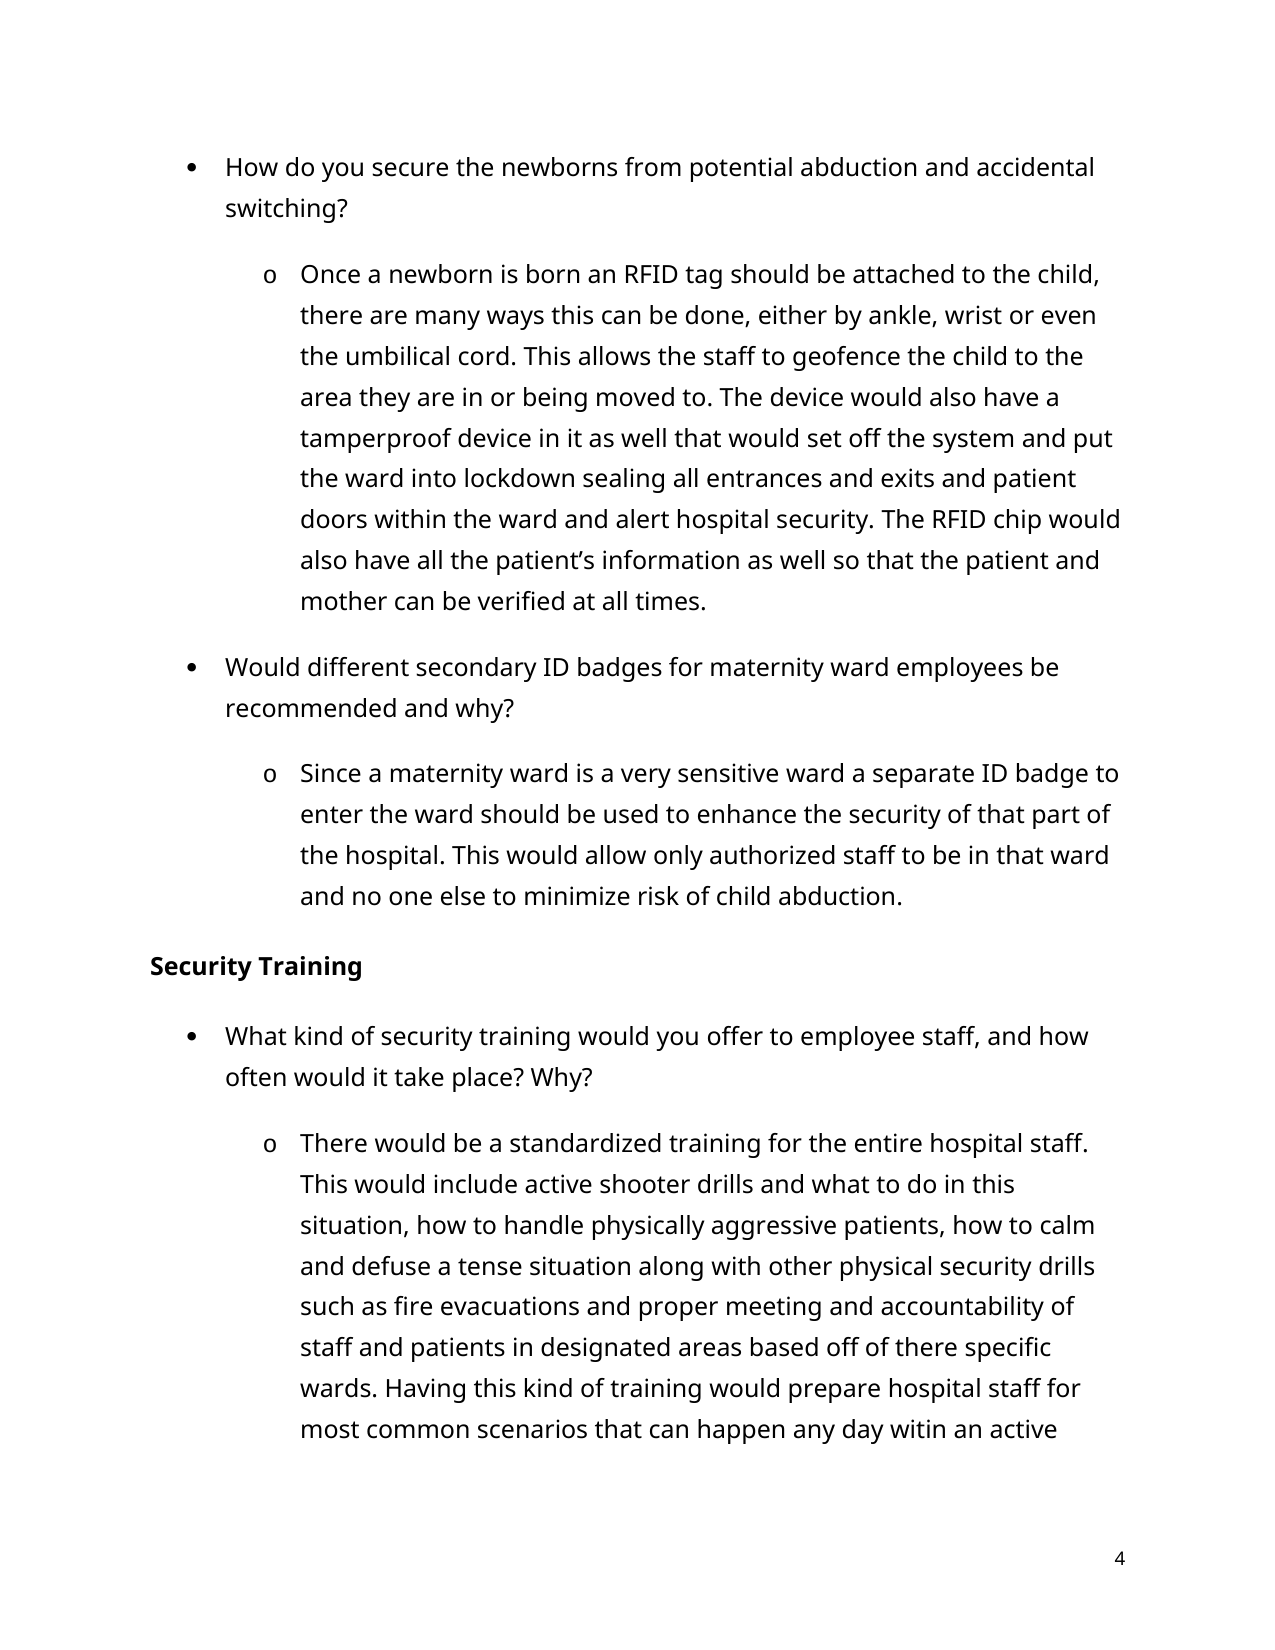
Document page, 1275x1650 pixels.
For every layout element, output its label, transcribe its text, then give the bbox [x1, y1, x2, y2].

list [262, 1142, 1125, 1462]
list Since a maternity ward is a very sensitive ward a separate ID badge to enter the ward should be used to enhance the security of that part of the hospital. This would allow only authorized staff to be in that ward and no one else to minimize risk of child abduction. [262, 768, 1125, 925]
list How do you secure the newborns from potential abduction and accidental switching? [187, 150, 1125, 225]
list Would different secondary ID badges for maternity ward employees be recommended and why? [187, 658, 1125, 733]
text Security Training [150, 961, 1125, 995]
list What kind of security training would you offer to employee staff, and how often would it take place? Why? [187, 1031, 1125, 1106]
list Once a newborn is born an RFID tag should be attached to the child, there are many ways this can be done, either by ankle, wrist or even the umbilical cord. This allows the staff to geofence the child to the area they are in or being moved to. The device would also have a tamperproof device in it as well that would set off the system and put the ward into lockdown sealing all entrances and exits and patient doors within the ward and alert hospital security. The RFID chip would also have all the patient’s information as well so that the patient and mother can be verified at all times. [262, 261, 1125, 622]
